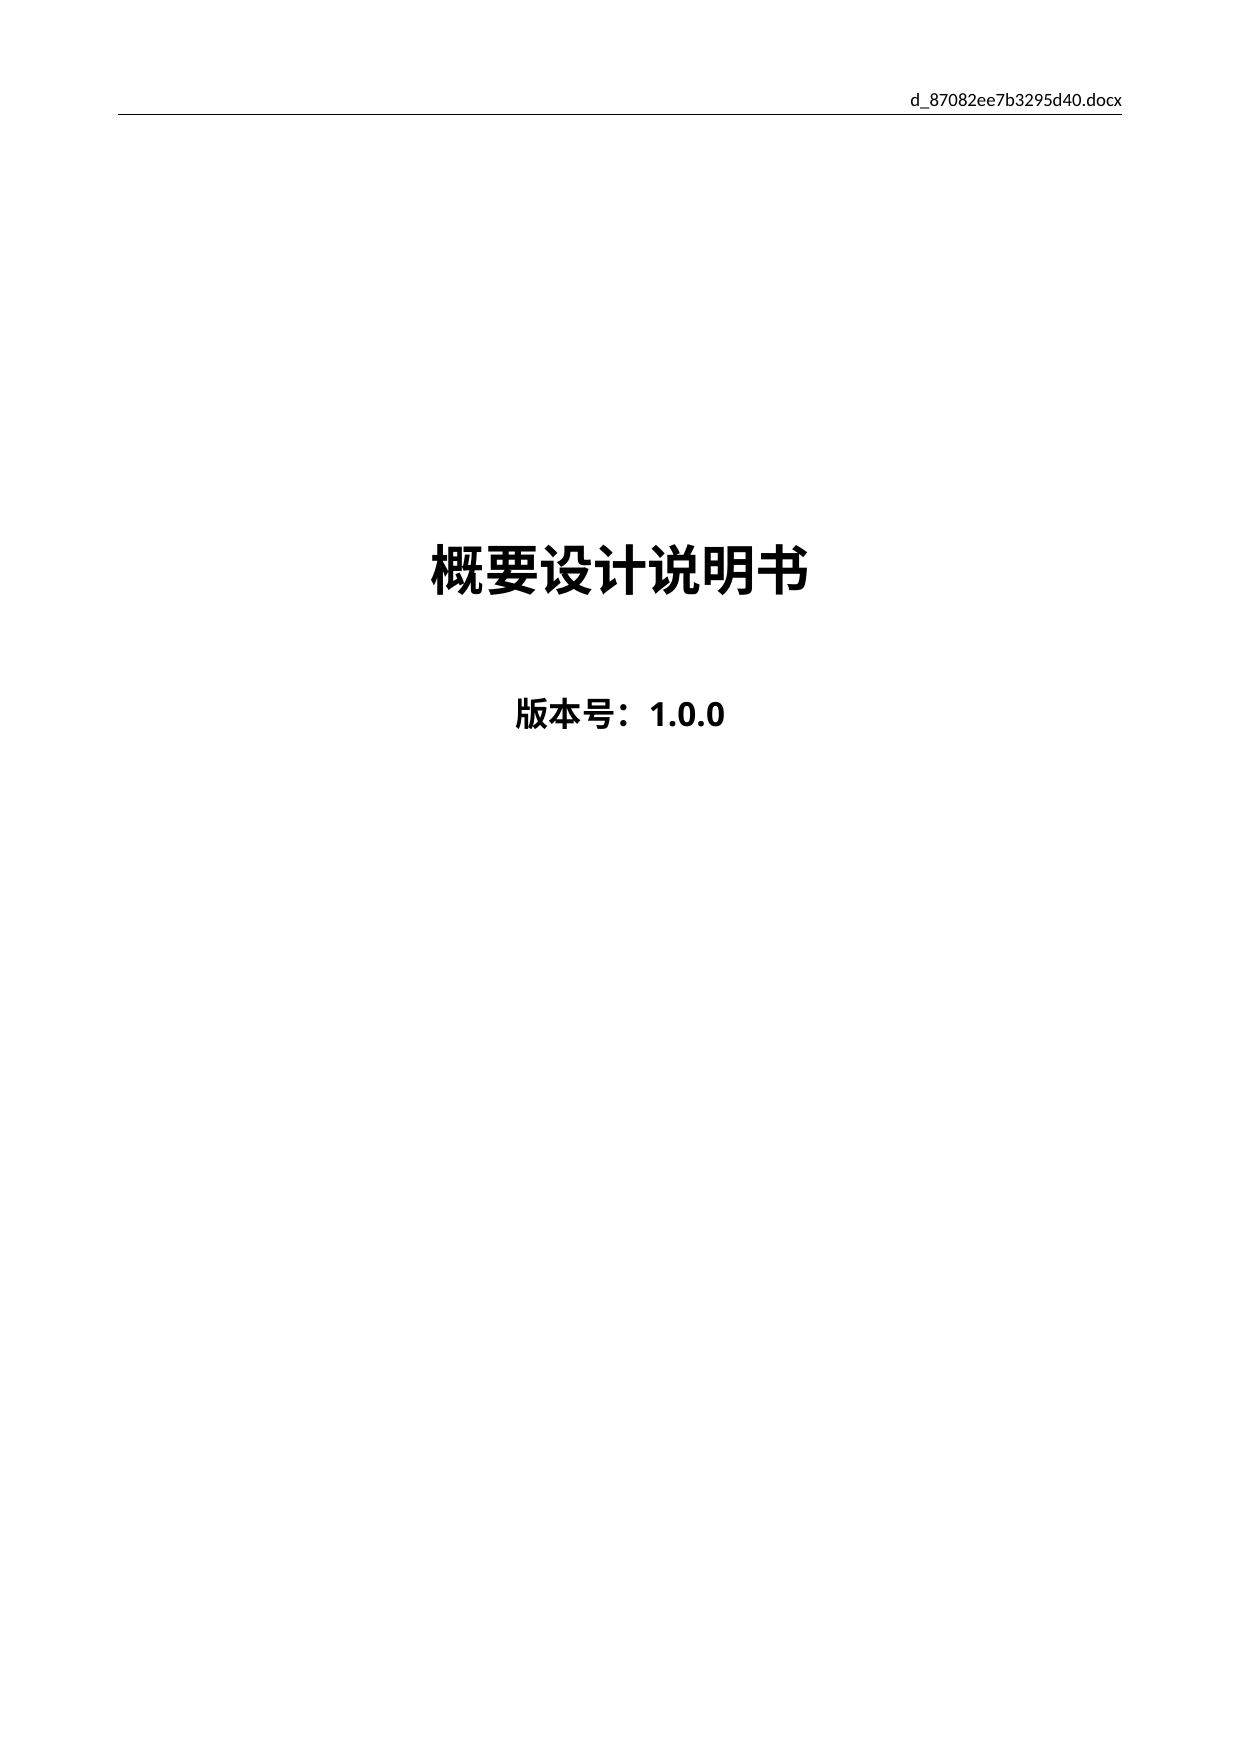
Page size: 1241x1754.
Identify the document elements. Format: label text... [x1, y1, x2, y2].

text 版本号：1.0.0 [118, 687, 1122, 736]
